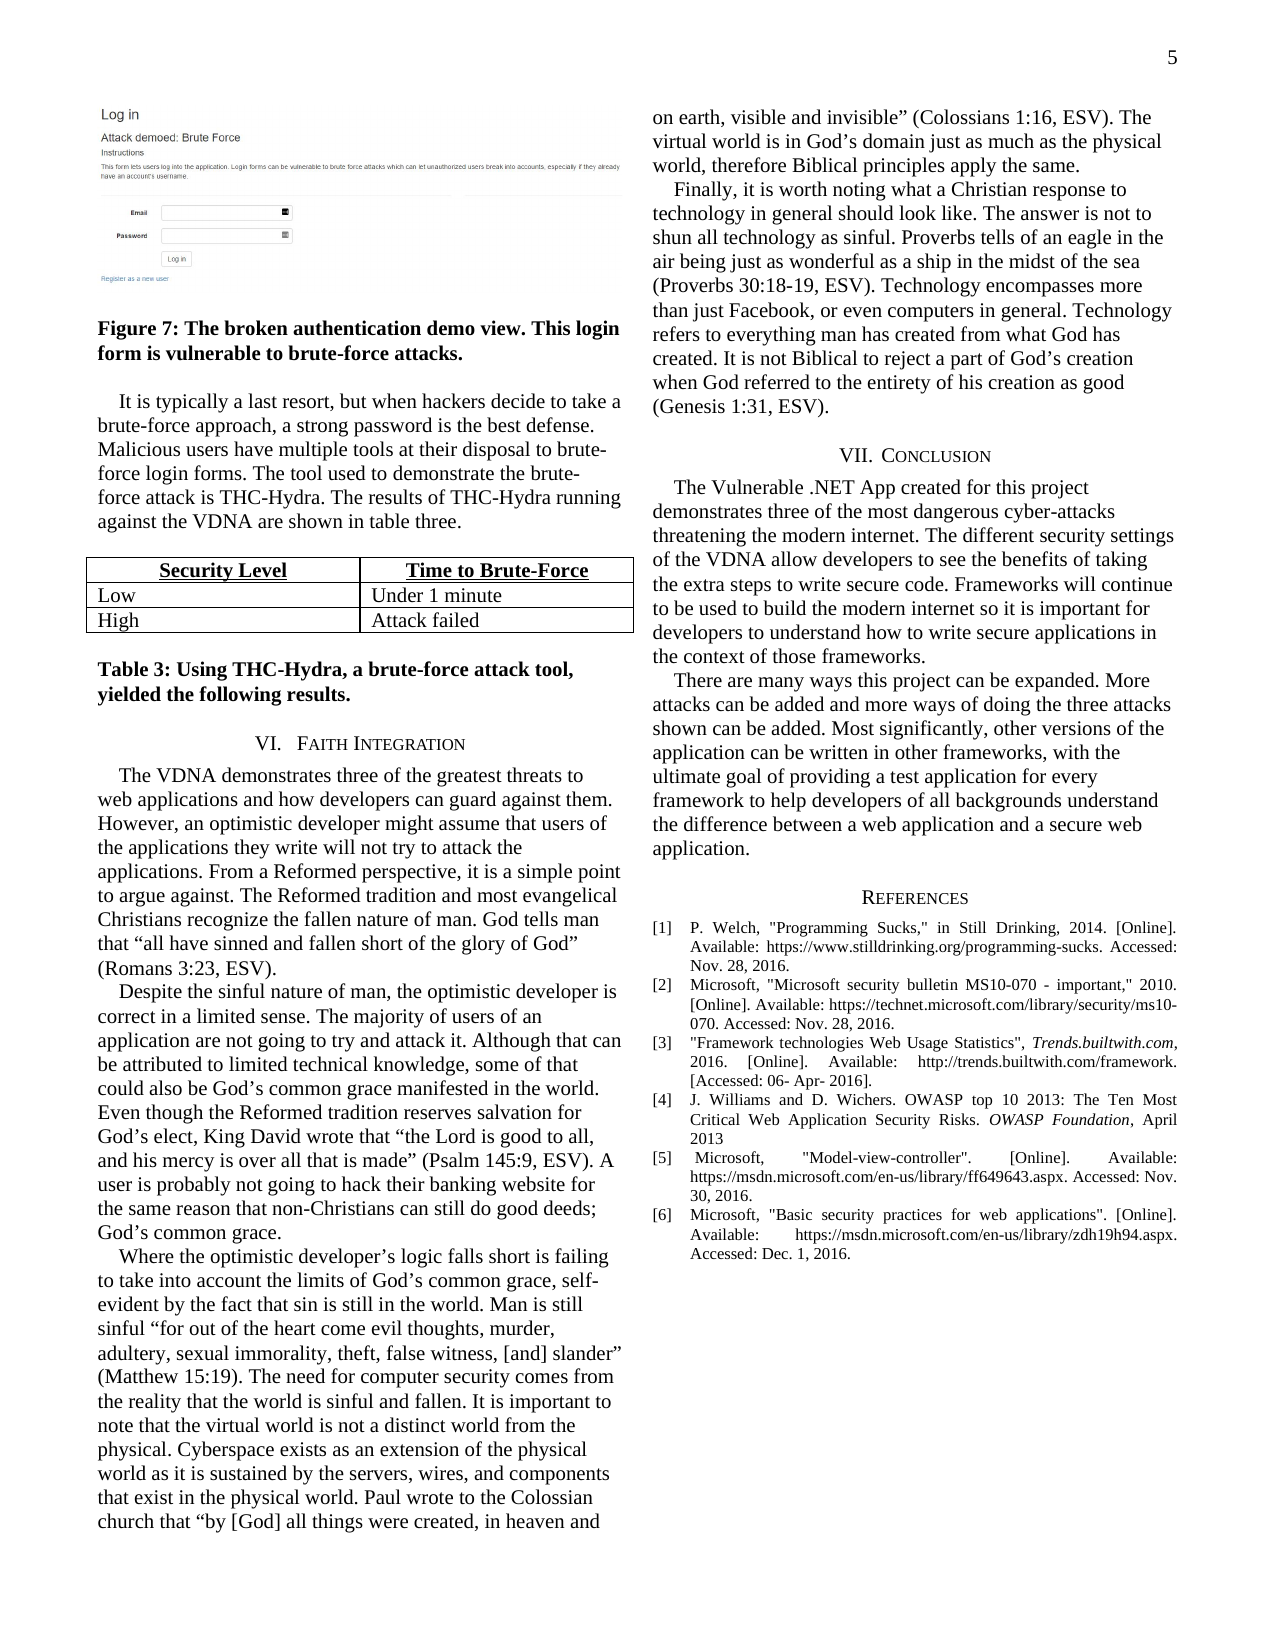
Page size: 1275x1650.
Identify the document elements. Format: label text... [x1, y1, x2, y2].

table_cell Low [87, 583, 359, 607]
text Microsoft, "Microsoft security bulletin MS10-070 - important," 2010. [Online]. Available: https://technet.microsoft.com/library/security/ms10-070. Accessed: Nov. 28, 2016. [652, 975, 1177, 1033]
text Where the optimistic developer’s logic falls short is failing to take into account the limits of God’s common grace, self-evident by the fact that sin is still in the world. Man is still sinful “for out of the heart come evil thoughts, murder, adultery, sexual immorality, theft, false witness, [and] slander” (Matthew 15:19). The need for computer security comes from the reality that the world is sinful and fallen. It is important to note that the virtual world is not a distinct world from the physical. Cyberspace exists as an extension of the physical world as it is sustained by the servers, wires, and components that exist in the physical world. Paul wrote to the Colossian church that “by [God] all things were created, in heaven and on earth, visible and invisible” (Colossians 1:16, ESV). The virtual world is in God’s domain just as much as the physical world, therefore Biblical principles apply the same. [97, 1244, 622, 1533]
text There are many ways this project can be expanded. More attacks can be added and more ways of doing the three attacks shown can be added. Most significantly, other versions of the application can be written in other frameworks, with the ultimate goal of providing a test application for every framework to help developers of all backgrounds understand the difference between a web application and a secure web application. [652, 668, 1177, 860]
table_header Time to Brute-Force [361, 558, 633, 582]
table_cell High [87, 608, 359, 632]
text It is typically a last resort, but when hackers decide to take a brute-force approach, a strong password is the best defense. Malicious users have multiple tools at their disposal to brute-force login forms. The tool used to demonstrate the brute-force attack is THC-Hydra. The results of THC-Hydra running against the VDNA are shown in table three. [97, 388, 622, 533]
text "Framework technologies Web Usage Statistics", Trends.builtwith.com, 2016. [Online]. Available: http://trends.builtwith.com/framework. [Accessed: 06- Apr- 2016]. [652, 1033, 1177, 1090]
picture [97, 105, 623, 293]
text The VDNA demonstrates three of the greatest threats to web applications and how developers can guard against them. However, an optimistic developer might assume that users of the applications they write will not try to attack the applications. From a Reformed perspective, it is a simple point to argue against. The Reformed tradition and most evangelical Christians recognize the fallen nature of man. God tells man that “all have sinned and fallen short of the glory of God” (Romans 3:23, ESV). [97, 763, 622, 979]
text Table 3: Using THC-Hydra, a brute-force attack tool, yielded the following results. [97, 657, 622, 706]
text Microsoft, "Model-view-controller". [Online]. Available: https://msdn.microsoft.com/en-us/library/ff649643.aspx. Accessed: Nov. 30, 2016. [652, 1148, 1177, 1205]
text Figure 7: The broken authentication demo view. This login form is vulnerable to brute-force attacks. [97, 316, 622, 364]
table_header Security Level [87, 558, 359, 582]
text J. Williams and D. Wichers. OWASP top 10 2013: The Ten Most Critical Web Application Security Risks. OWASP Foundation, April 2013 [652, 1090, 1177, 1148]
text P. Welch, "Programming Sucks," in Still Drinking, 2014. [Online]. Available: https://www.stilldrinking.org/programming-sucks. Accessed: Nov. 28, 2016. [652, 918, 1177, 975]
text References [652, 885, 1177, 909]
subtitle Conclusion [652, 443, 1177, 467]
text Despite the sinful nature of man, the optimistic developer is correct in a limited sense. The majority of users of an application are not going to try and attack it. Although that can be attributed to limited technical knowledge, some of that could also be God’s common grace manifested in the world. Even though the Reformed tradition reserves salvation for God’s elect, King David wrote that “the Lord is good to all, and his mercy is over all that is made” (Psalm 145:9, ESV). A user is probably not going to hack their banking website for the same reason that non-Christians can still do good deeds; God’s common grace. [97, 979, 622, 1244]
subtitle Faith Integration [97, 731, 622, 754]
text Microsoft, "Basic security practices for web applications". [Online]. Available: https://msdn.microsoft.com/en-us/library/zdh19h94.aspx. Accessed: Dec. 1, 2016. [652, 1205, 1177, 1263]
text The Vulnerable .NET App created for this project demonstrates three of the most dangerous cyber-attacks threatening the modern internet. The different security settings of the VDNA allow developers to see the benefits of taking the extra steps to write secure code. Frameworks will continue to be used to build the modern internet so it is important for developers to understand how to write secure applications in the context of those frameworks. [652, 475, 1177, 668]
table_cell Attack failed [361, 608, 633, 632]
table_cell Under 1 minute [361, 583, 633, 607]
text Finally, it is worth noting what a Christian response to technology in general should look like. The answer is not to shun all technology as sinful. Proverbs tells of an eagle in the air being just as wonderful as a ship in the midst of the sea (Proverbs 30:18-19, ESV). Technology encompasses more than just Facebook, or even computers in general. Technology refers to everything man has created from what God has created. It is not Biblical to reject a part of God’s creation when God referred to the entirety of his creation as good (Genesis 1:31, ESV). [652, 177, 1177, 418]
